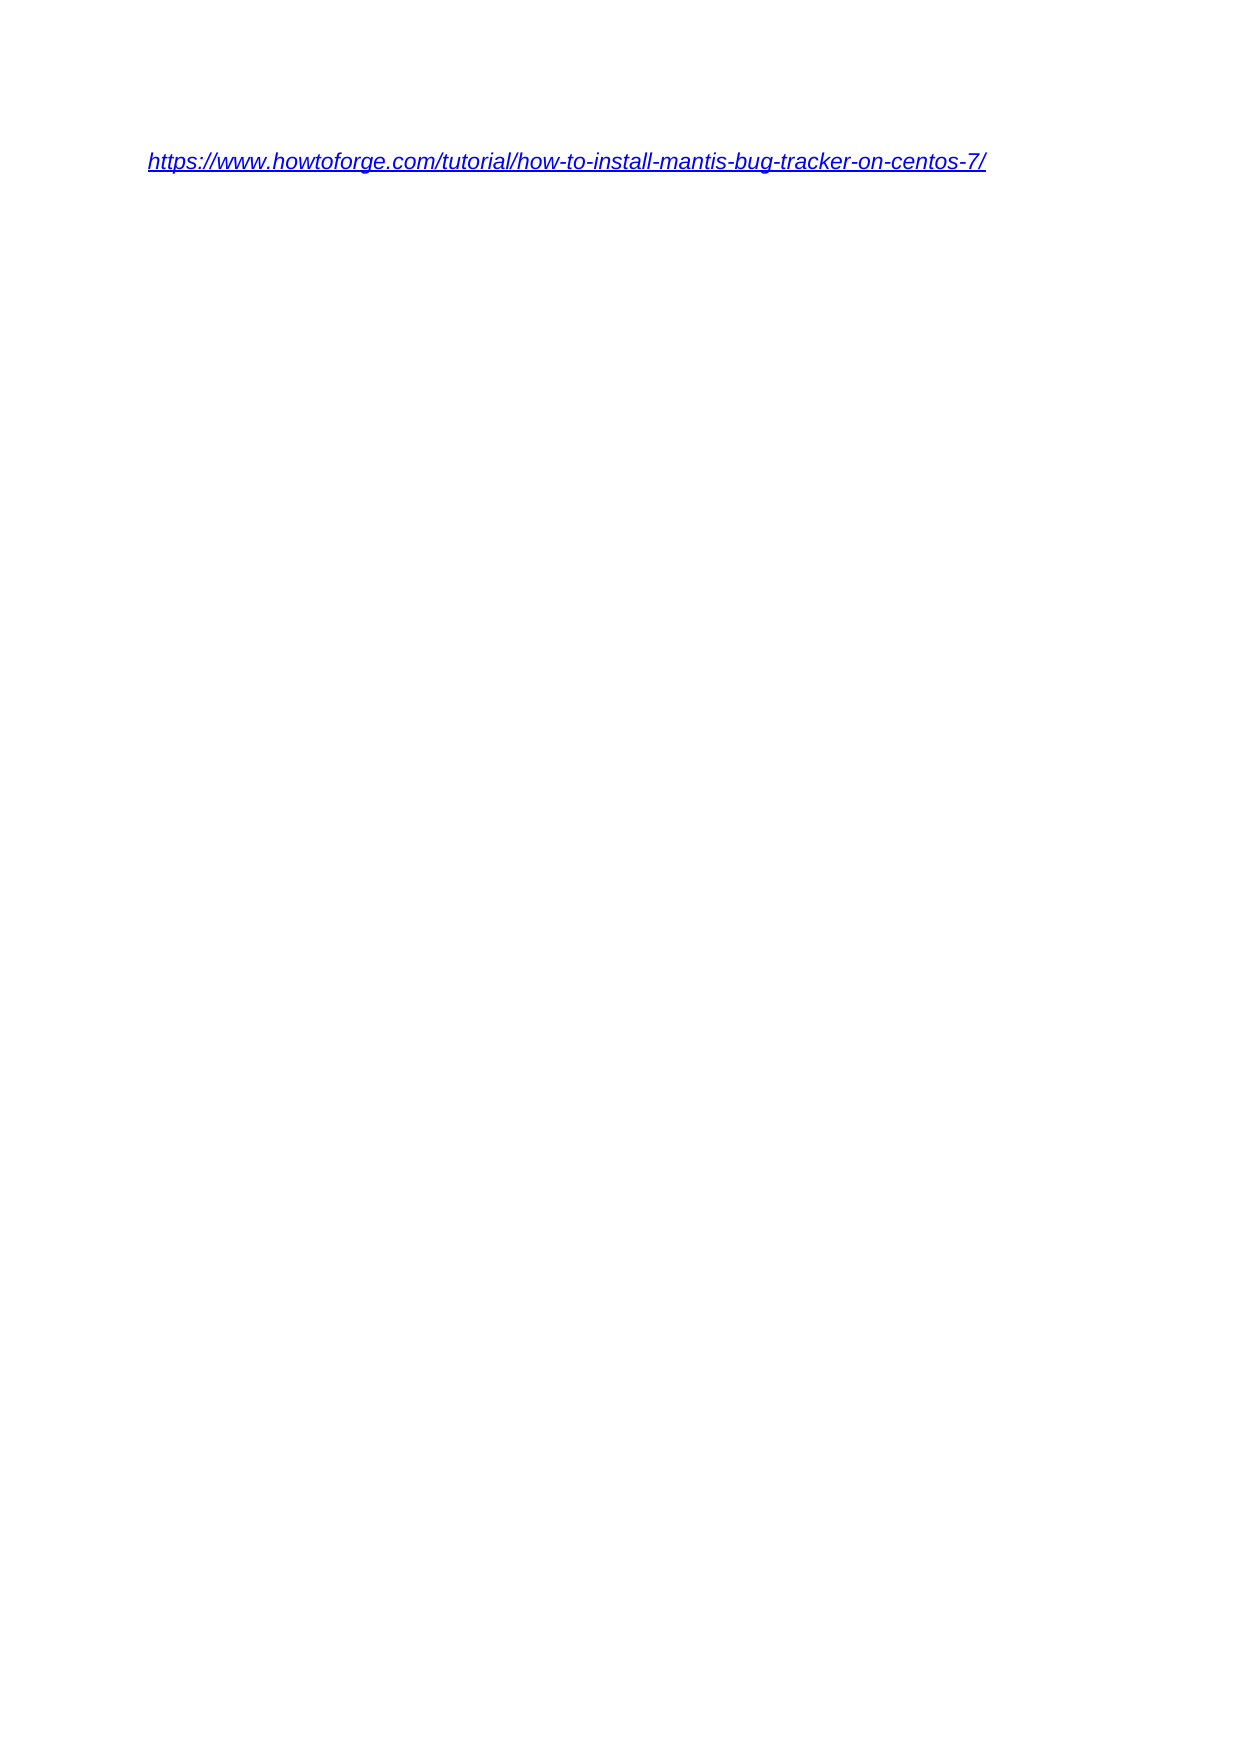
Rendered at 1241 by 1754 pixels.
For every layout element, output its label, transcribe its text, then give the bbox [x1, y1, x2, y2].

text https://www.howtoforge.com/tutorial/how-to-install-mantis-bug-tracker-on-centos-7/ [148, 148, 1093, 174]
